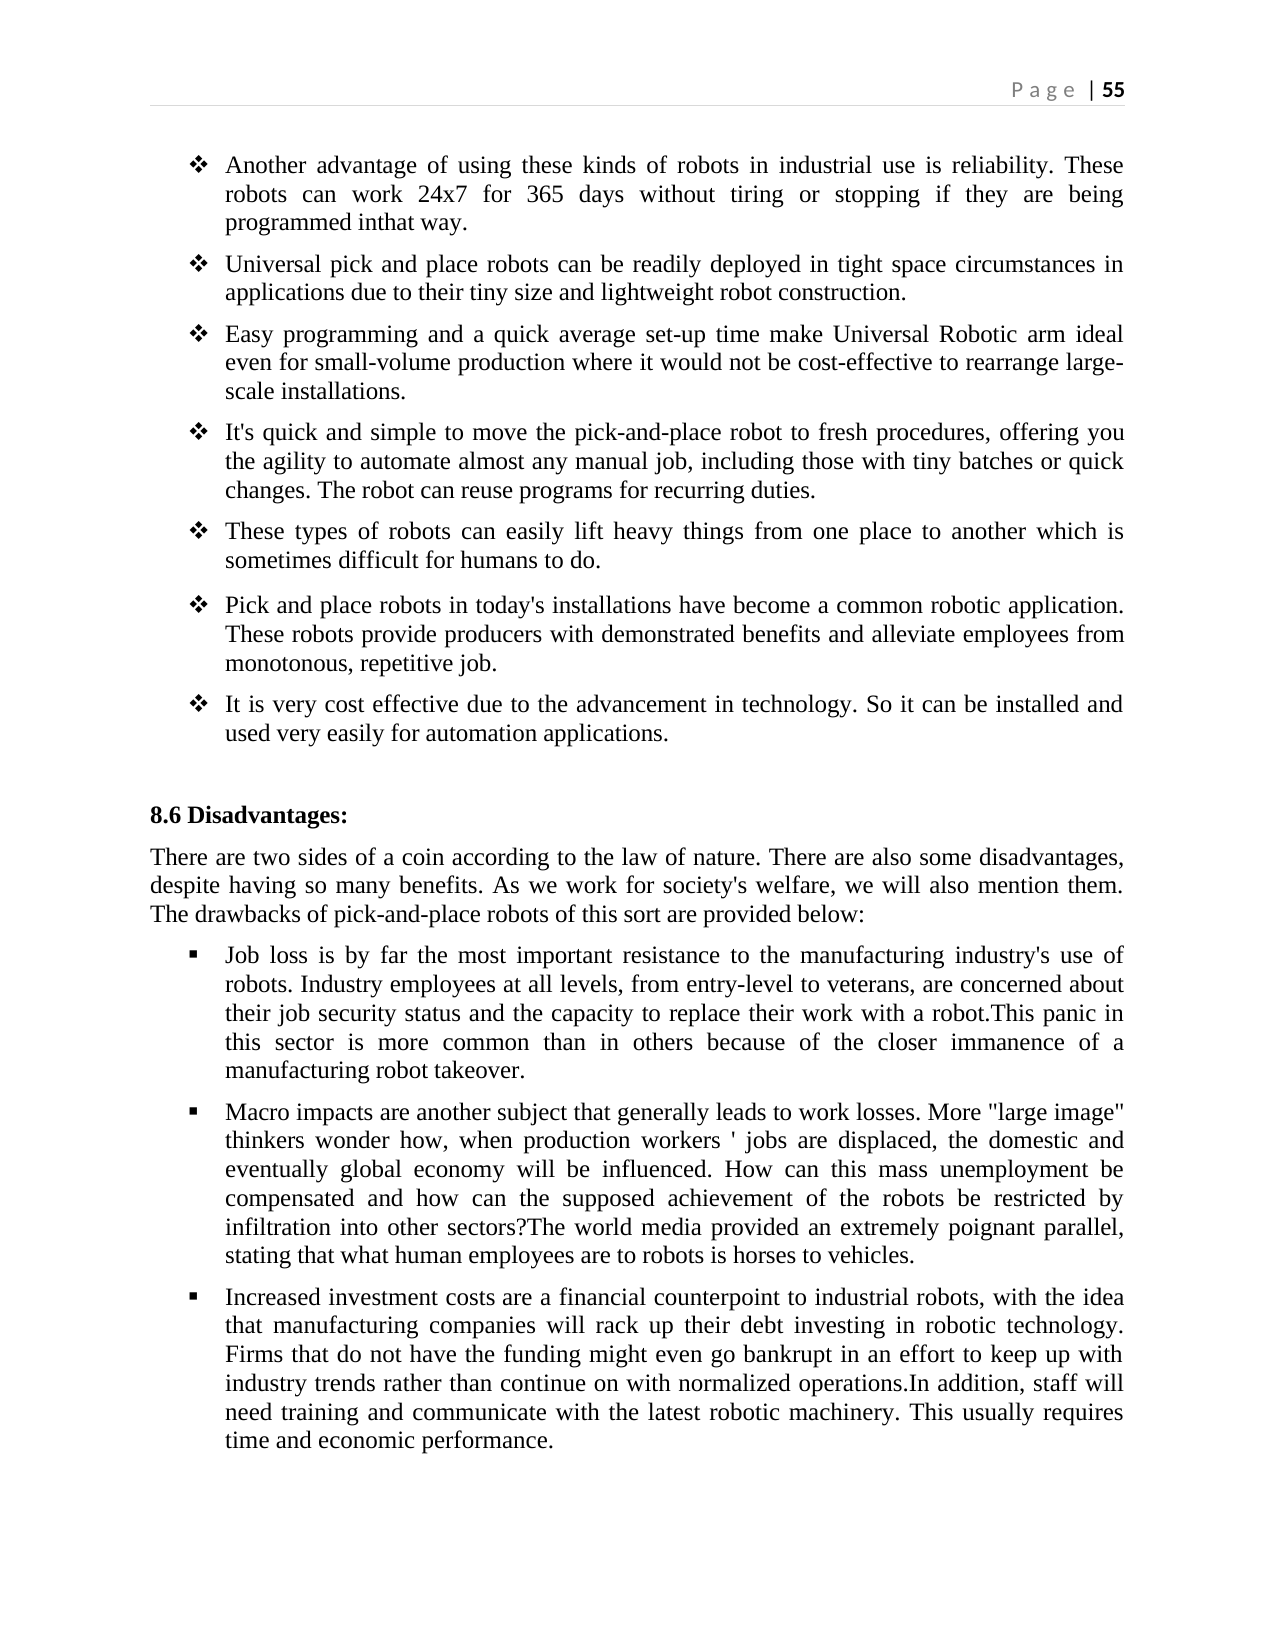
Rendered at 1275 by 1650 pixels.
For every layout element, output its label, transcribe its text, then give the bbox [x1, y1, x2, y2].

list Universal pick and place robots can be readily deployed in tight space circumstances in applications due to their tiny size and lightweight robot construction. [187, 249, 1125, 306]
list It's quick and simple to move the pick-and-place robot to fresh procedures, offering you the agility to automate almost any manual job, including those with tiny batches or quick changes. The robot can reuse programs for recurring duties. [187, 417, 1125, 504]
list Job loss is by far the most important resistance to the manufacturing industry's use of robots. Industry employees at all levels, from entry-level to veterans, are concerned about their job security status and the capacity to replace their work with a robot.This panic in this sector is more common than in others because of the closer immanence of a manufacturing robot takeover. [187, 940, 1125, 1084]
list Another advantage of using these kinds of robots in industrial use is reliability. These robots can work 24x7 for 365 days without tiring or stopping if they are being programmed inthat way. [187, 150, 1125, 236]
text 8.6 Disadvantages: [150, 800, 1125, 829]
list These types of robots can easily lift heavy things from one place to another which is sometimes difficult for humans to do. [187, 516, 1125, 574]
list Easy programming and a quick average set-up time make Universal Robotic arm ideal even for small-volume production where it would not be cost-effective to rearrange large-scale installations. [187, 319, 1125, 405]
text There are two sides of a coin according to the law of nature. There are also some disadvantages, despite having so many benefits. As we work for society's welfare, we will also mention them. The drawbacks of pick-and-place robots of this sort are provided below: [150, 842, 1125, 928]
list Increased investment costs are a financial counterpoint to industrial robots, with the idea that manufacturing companies will rack up their debt investing in robotic technology. Firms that do not have the funding might even go bankrupt in an effort to keep up with industry trends rather than continue on with normalized operations.In addition, staff will need training and communicate with the latest robotic machinery. This usually requires time and economic performance. [187, 1282, 1125, 1454]
list Pick and place robots in today's installations have become a common robotic application. These robots provide producers with demonstrated benefits and alleviate employees from monotonous, repetitive job. [187, 590, 1125, 677]
list It is very cost effective due to the advancement in technology. So it can be installed and used very easily for automation applications. [187, 689, 1125, 747]
list Macro impacts are another subject that generally leads to work losses. More "large image" thinkers wonder how, when production workers ' jobs are displaced, the domestic and eventually global economy will be influenced. How can this mass unemployment be compensated and how can the supposed achievement of the robots be restricted by infiltration into other sectors?The world media provided an extremely poignant parallel, stating that what human employees are to robots is horses to vehicles. [187, 1097, 1125, 1269]
